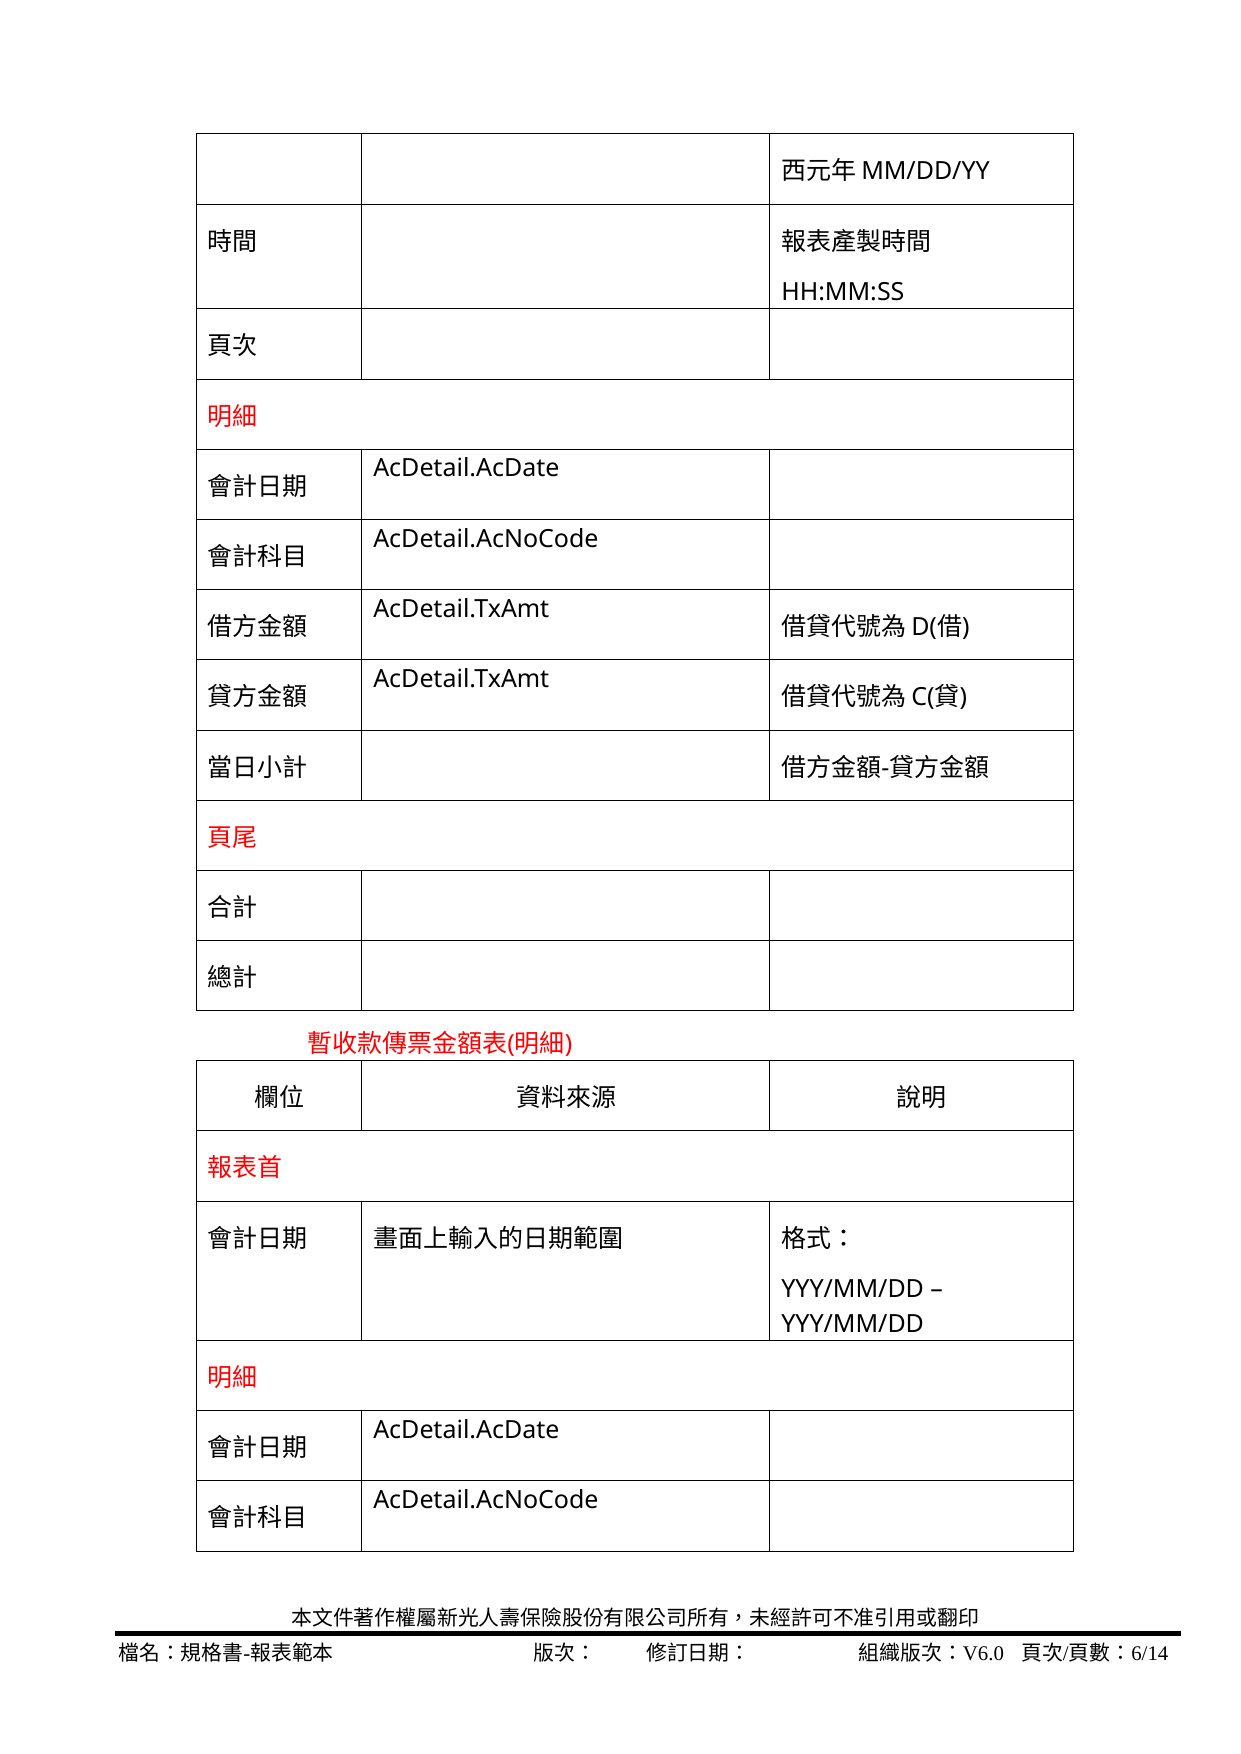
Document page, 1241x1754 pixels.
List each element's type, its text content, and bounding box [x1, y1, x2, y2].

text 暫收款傳票金額表(明細) [236, 1024, 1152, 1060]
table_cell [362, 731, 769, 800]
table_cell 報表首 [197, 1131, 1073, 1201]
table_cell 借方金額 [197, 590, 361, 659]
table_cell AcDetail.AcNoCode [362, 520, 769, 589]
table_cell AcDetail.TxAmt [362, 590, 769, 659]
table_cell 格式： YYY/MM/DD – YYY/MM/DD [770, 1202, 1073, 1340]
table_cell 時間 [197, 205, 361, 308]
table_cell [770, 450, 1073, 519]
table_cell AcDetail.AcDate [362, 450, 769, 519]
table_cell 貸方金額 [197, 660, 361, 729]
table_cell [770, 309, 1073, 378]
table_cell 頁尾 [197, 801, 1073, 870]
table_cell [770, 1411, 1073, 1480]
table_cell 合計 [197, 871, 361, 940]
table_cell 會計科目 [197, 1481, 361, 1551]
table_cell AcDetail.TxAmt [362, 660, 769, 729]
table_cell 會計日期 [197, 1202, 361, 1340]
table_cell 會計科目 [197, 520, 361, 589]
table_cell 明細 [197, 380, 1073, 449]
table_cell [362, 309, 769, 378]
table_cell [770, 871, 1073, 940]
table_cell 報表產製時間 HH:MM:SS [770, 205, 1073, 308]
table_cell [770, 941, 1073, 1010]
table_cell 畫面上輸入的日期範圍 [362, 1202, 769, 1340]
table_cell 當日小計 [197, 731, 361, 800]
table_header 說明 [770, 1061, 1073, 1130]
table_cell AcDetail.AcNoCode [362, 1481, 769, 1551]
table_header 資料來源 [362, 1061, 769, 1130]
table_cell AcDetail.AcDate [362, 1411, 769, 1480]
table_cell [770, 520, 1073, 589]
table_cell [362, 205, 769, 308]
table_cell 借貸代號為C(貸) [770, 660, 1073, 729]
table_cell 報表產製日期 西元年MM/DD/YY [770, 134, 1073, 203]
table_cell 頁次 [197, 309, 361, 378]
table_cell 總計 [197, 941, 361, 1010]
table_header 欄位 [197, 1061, 361, 1130]
table_cell 會計日期 [197, 1411, 361, 1480]
table_cell 明細 [197, 1341, 1073, 1410]
table_cell [770, 1481, 1073, 1551]
table_cell 借貸代號為D(借) [770, 590, 1073, 659]
table_cell [362, 134, 769, 203]
table_cell [362, 871, 769, 940]
table_cell 日期 [197, 134, 361, 203]
table_cell [362, 941, 769, 1010]
table_cell 借方金額-貸方金額 [770, 731, 1073, 800]
table_cell 會計日期 [197, 450, 361, 519]
